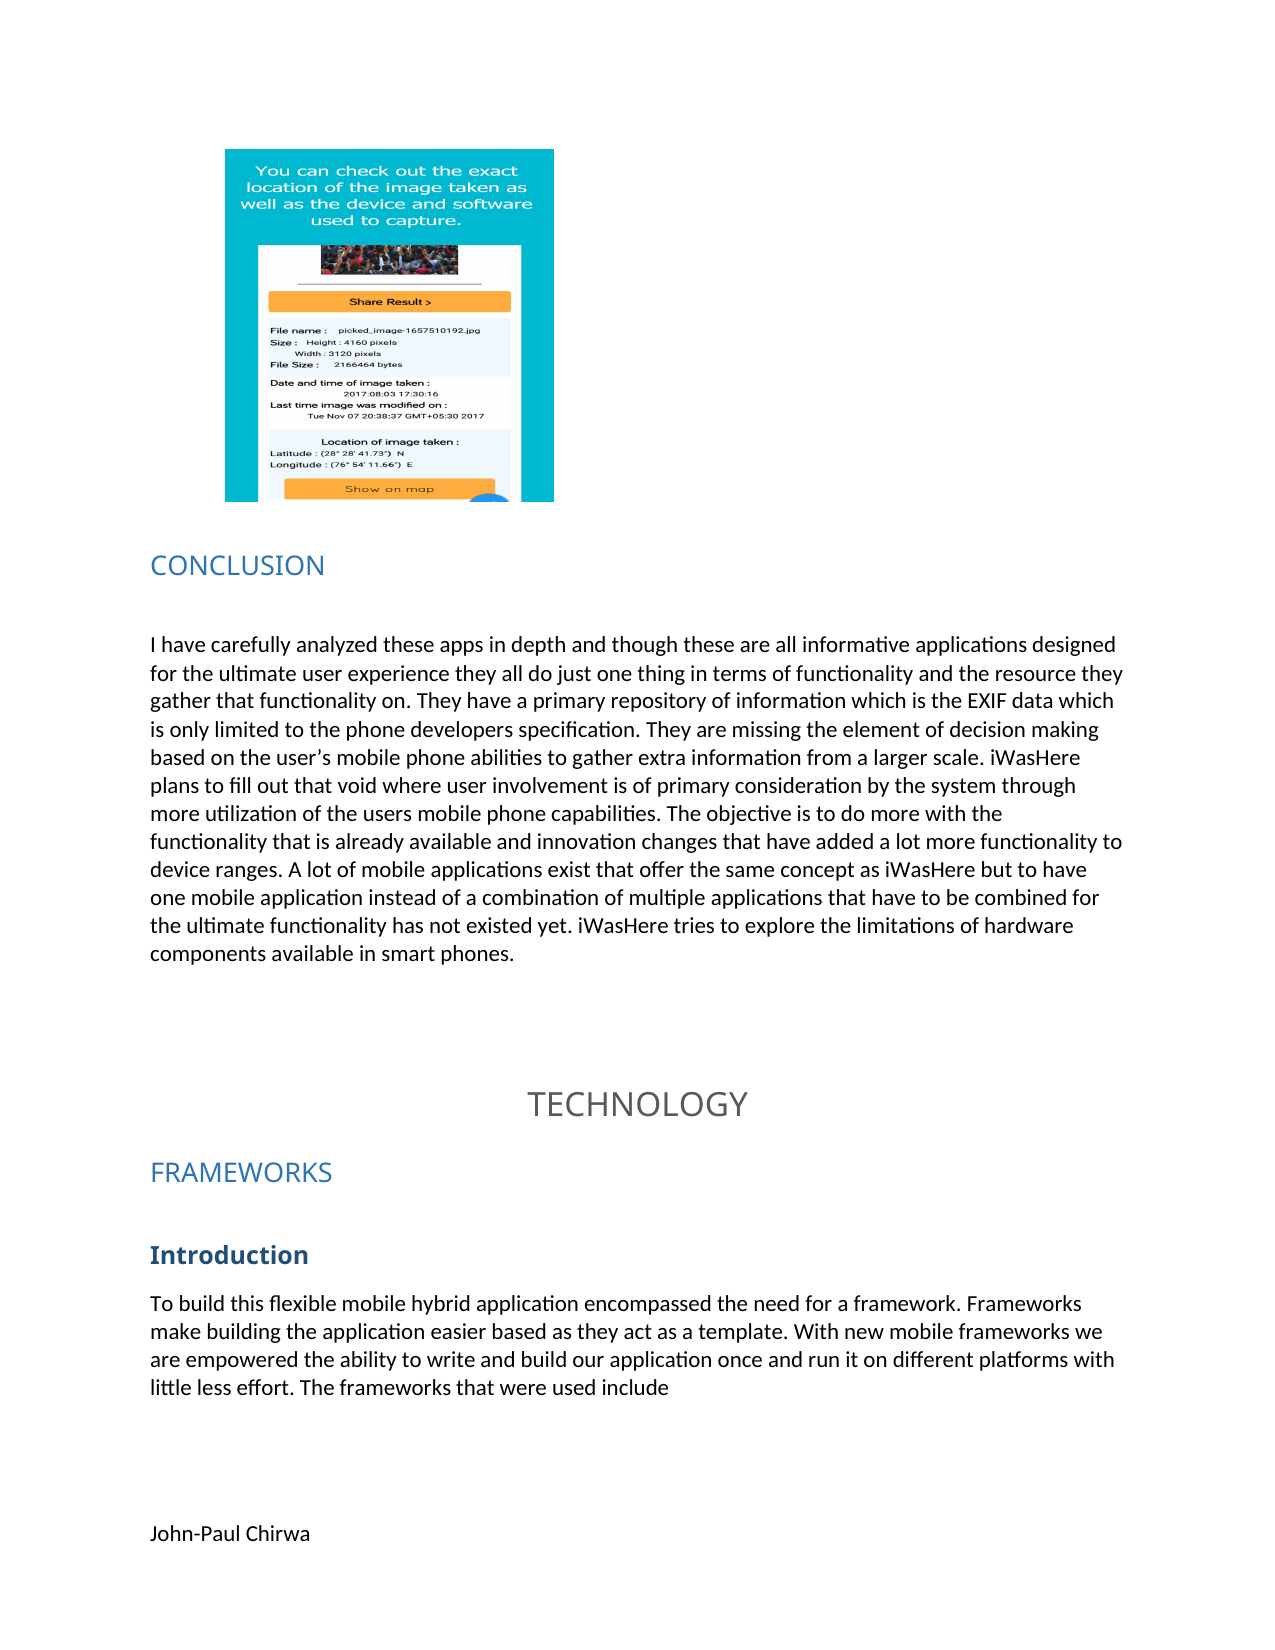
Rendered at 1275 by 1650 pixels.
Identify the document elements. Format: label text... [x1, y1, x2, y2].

subtitle Introduction [150, 1238, 1125, 1272]
subtitle TECHNOLOGY [150, 1081, 1125, 1127]
text I have carefully analyzed these apps in depth and though these are all informative applications designed for the ultimate user experience they all do just one thing in terms of functionality and the resource they gather that functionality on. They have a primary repository of information which is the EXIF data which is only limited to the phone developers specification. They are missing the element of decision making based on the user’s mobile phone abilities to gather extra information from a larger scale. iWasHere plans to fill out that void where user involvement is of primary consideration by the system through more utilization of the users mobile phone capabilities. The objective is to do more with the functionality that is already available and innovation changes that have added a lot more functionality to device ranges. A lot of mobile applications exist that offer the same concept as iWasHere but to have one mobile application instead of a combination of multiple applications that have to be combined for the ultimate functionality has not existed yet. iWasHere tries to explore the limitations of hardware components available in smart phones. [150, 631, 1125, 967]
subtitle FRAMEWORKS [150, 1153, 1125, 1190]
subtitle CONCLUSION [150, 546, 1125, 583]
text To build this flexible mobile hybrid application encompassed the need for a framework. Frameworks make building the application easier based as they act as a template. With new mobile frameworks we are empowered the ability to write and build our application once and run it on different platforms with little less effort. The frameworks that were used include [150, 1289, 1125, 1401]
picture [225, 149, 554, 502]
